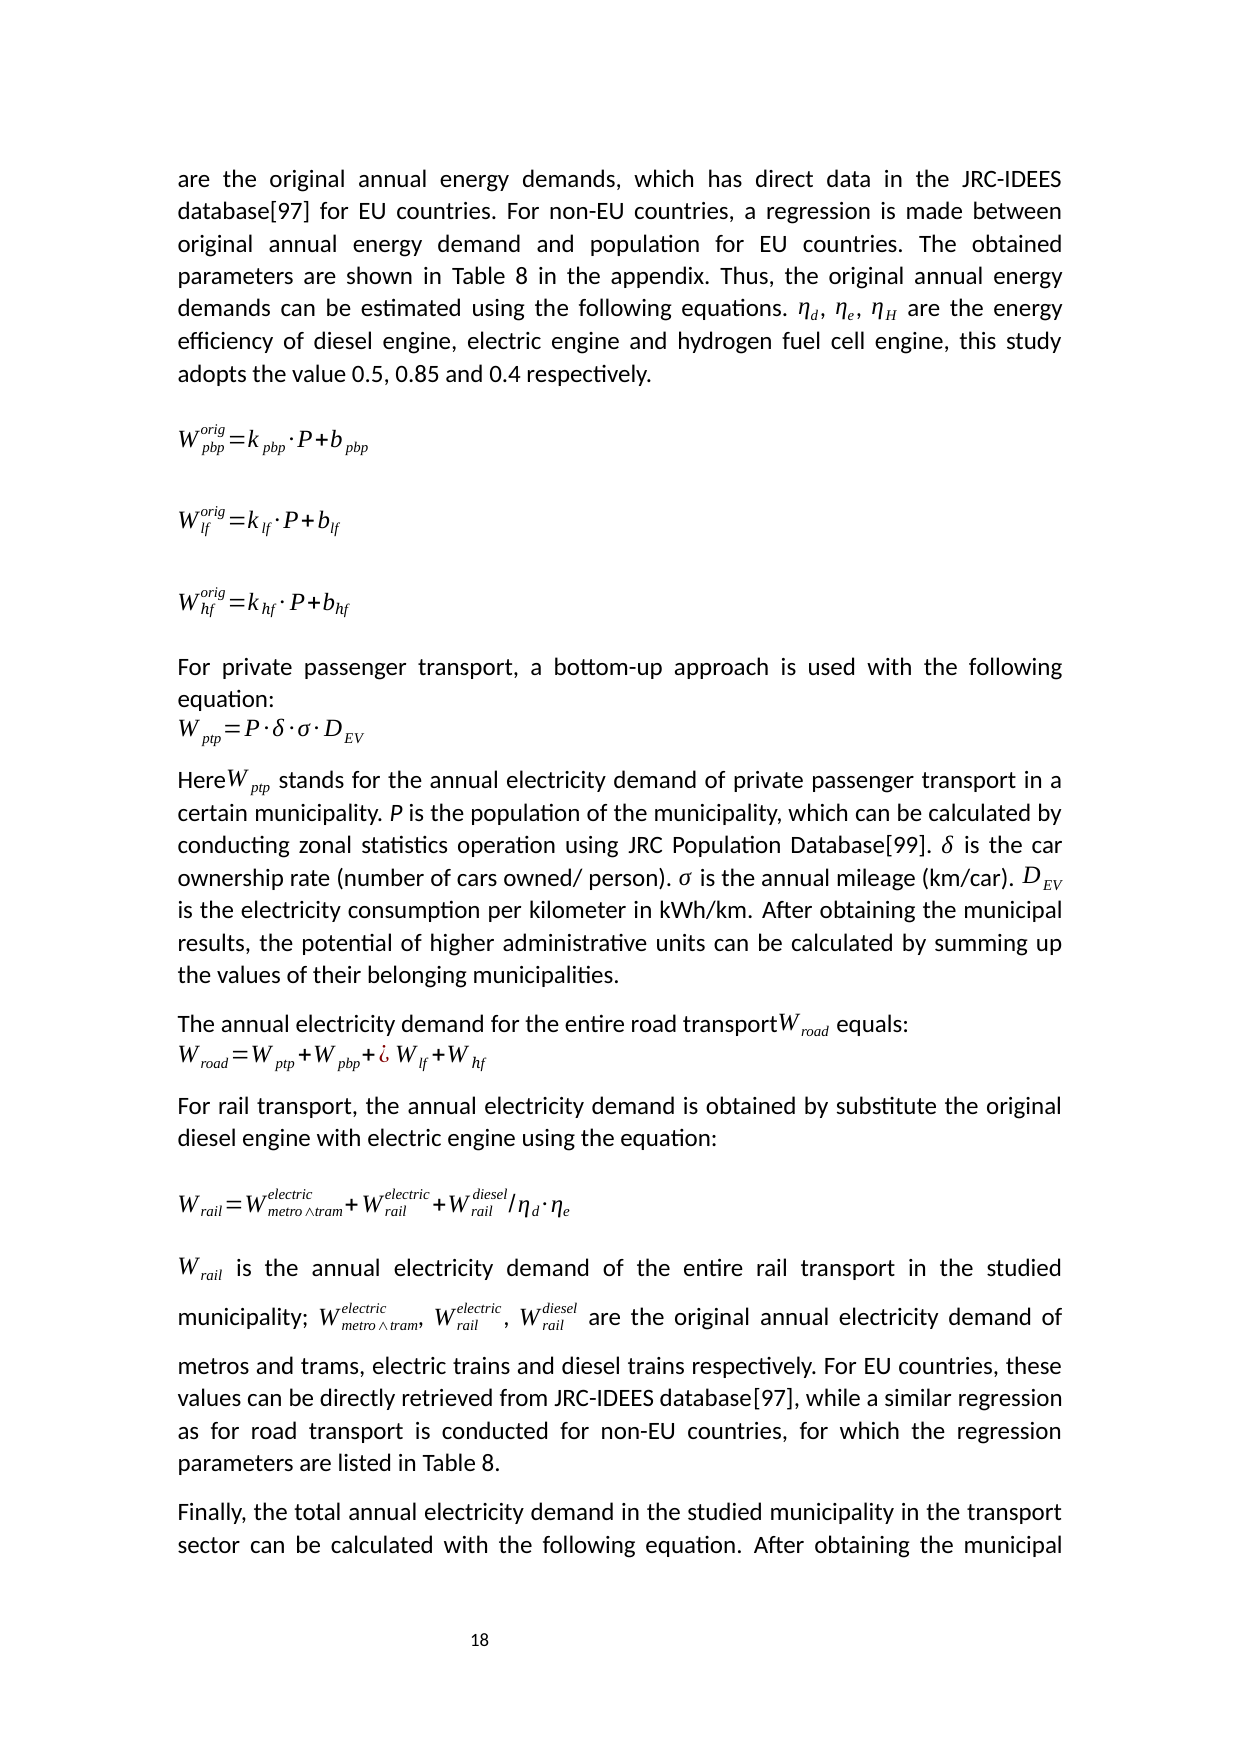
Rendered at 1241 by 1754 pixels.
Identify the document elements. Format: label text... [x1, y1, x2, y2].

text is the annual electricity demand of the entire rail transport in the studied municipality; , , are the original annual electricity demand of metros and trams, electric trains and diesel trains respectively. For EU countries, these values can be directly retrieved from JRC-IDEES database[97], while a similar regression as for road transport is conducted for non-EU countries, for which the regression parameters are listed in Table 8. [177, 1252, 1063, 1479]
text For rail transport, the annual electricity demand is obtained by substitute the original diesel engine with electric engine using the equation: [177, 1089, 1063, 1154]
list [177, 162, 1063, 389]
text For private passenger transport, a bottom-up approach is used with the following equation: [177, 650, 1063, 715]
list Here stands for the annual electricity demand of private passenger transport in a certain municipality. P is the population of the municipality, which can be calculated by conducting zonal statistics operation using JRC Population Database[99]. is the car ownership rate (number of cars owned/ person). is the annual mileage (km/car). is the electricity consumption per kilometer in kWh/km. After obtaining the municipal results, the potential of higher administrative units can be calculated by summing up the values of their belonging municipalities. [177, 764, 1063, 991]
text The annual electricity demand for the entire road transport equals: [177, 1008, 1063, 1040]
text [177, 1496, 1063, 1561]
